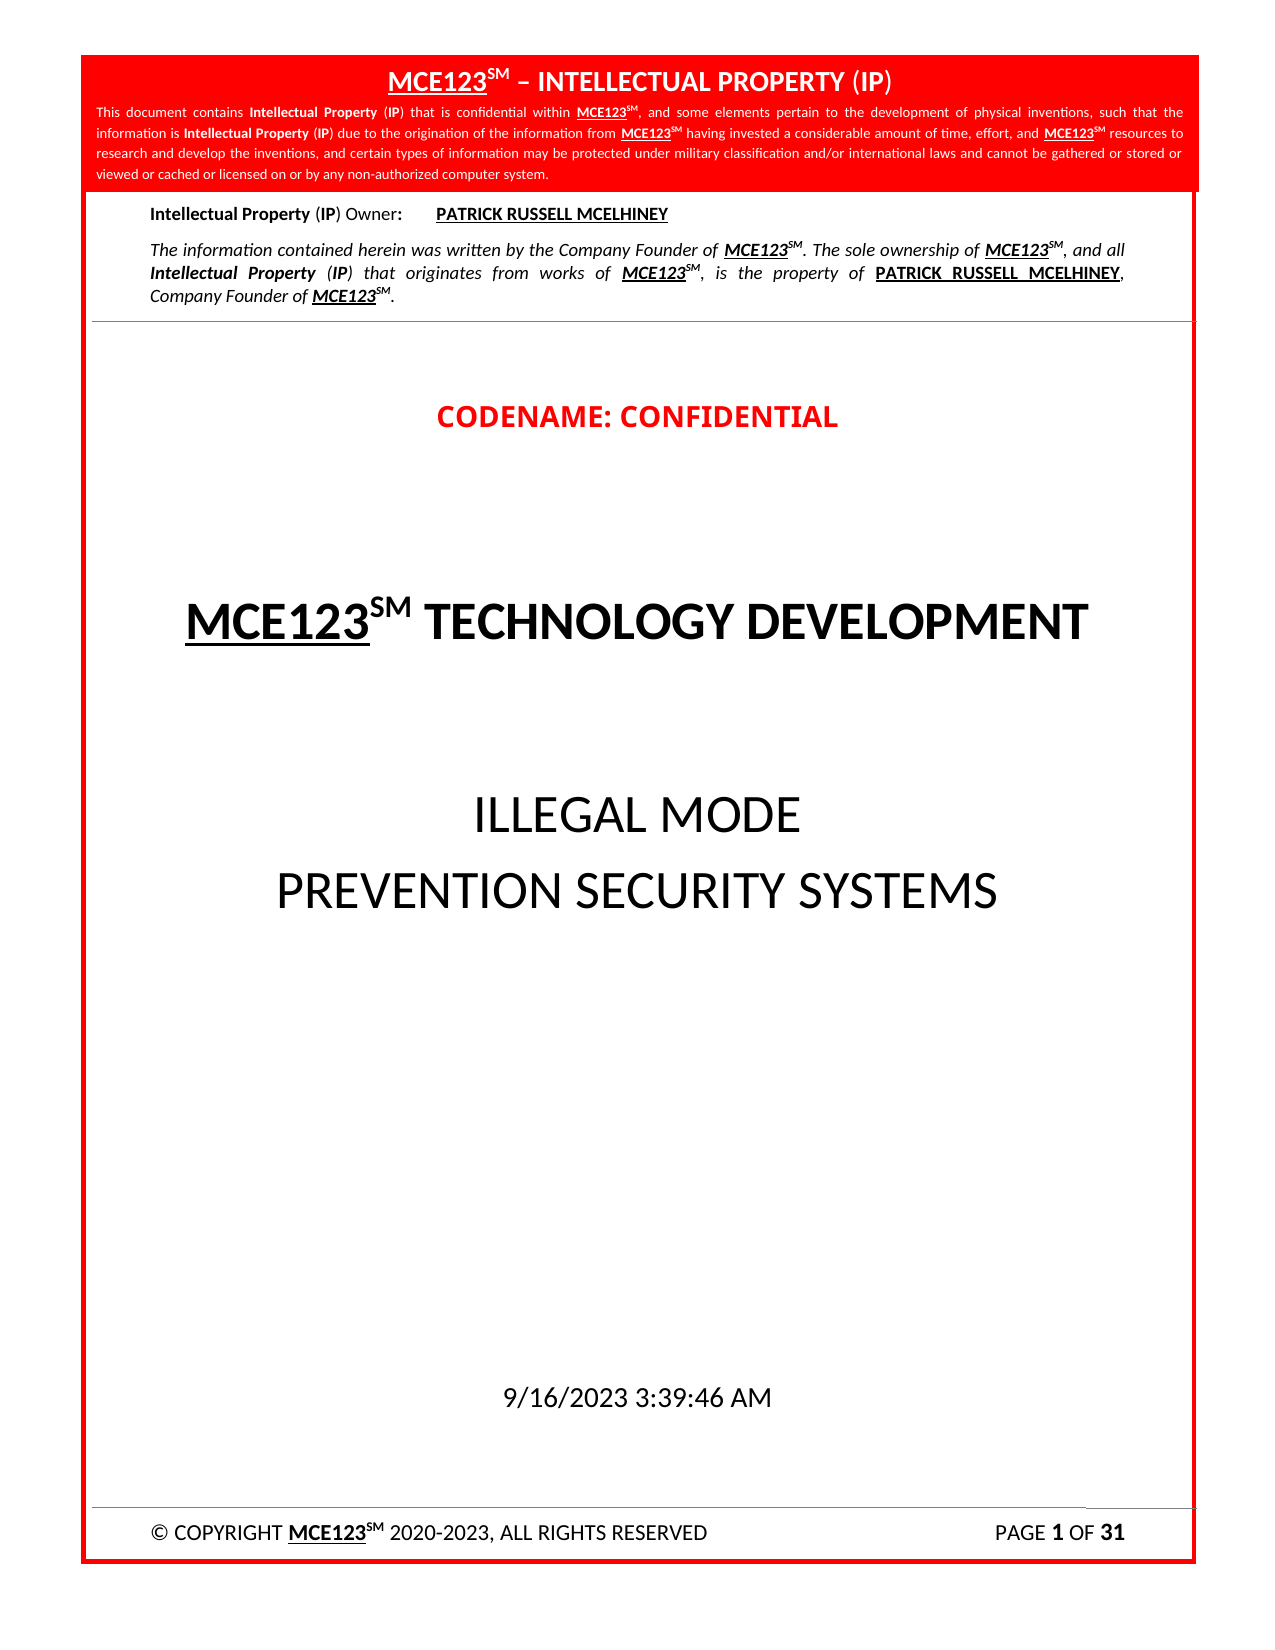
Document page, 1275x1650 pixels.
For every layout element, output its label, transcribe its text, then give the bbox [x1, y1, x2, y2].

text CODENAME: CONFIDENTIAL [150, 396, 1125, 436]
text MCE123SM TECHNOLOGY DEVELOPMENT [150, 586, 1125, 653]
text PREVENTION SECURITY SYSTEMS [150, 856, 1125, 922]
text ILLEGAL MODE [150, 780, 1125, 846]
text 9/16/2023 3:39:46 AM [150, 1379, 1125, 1414]
